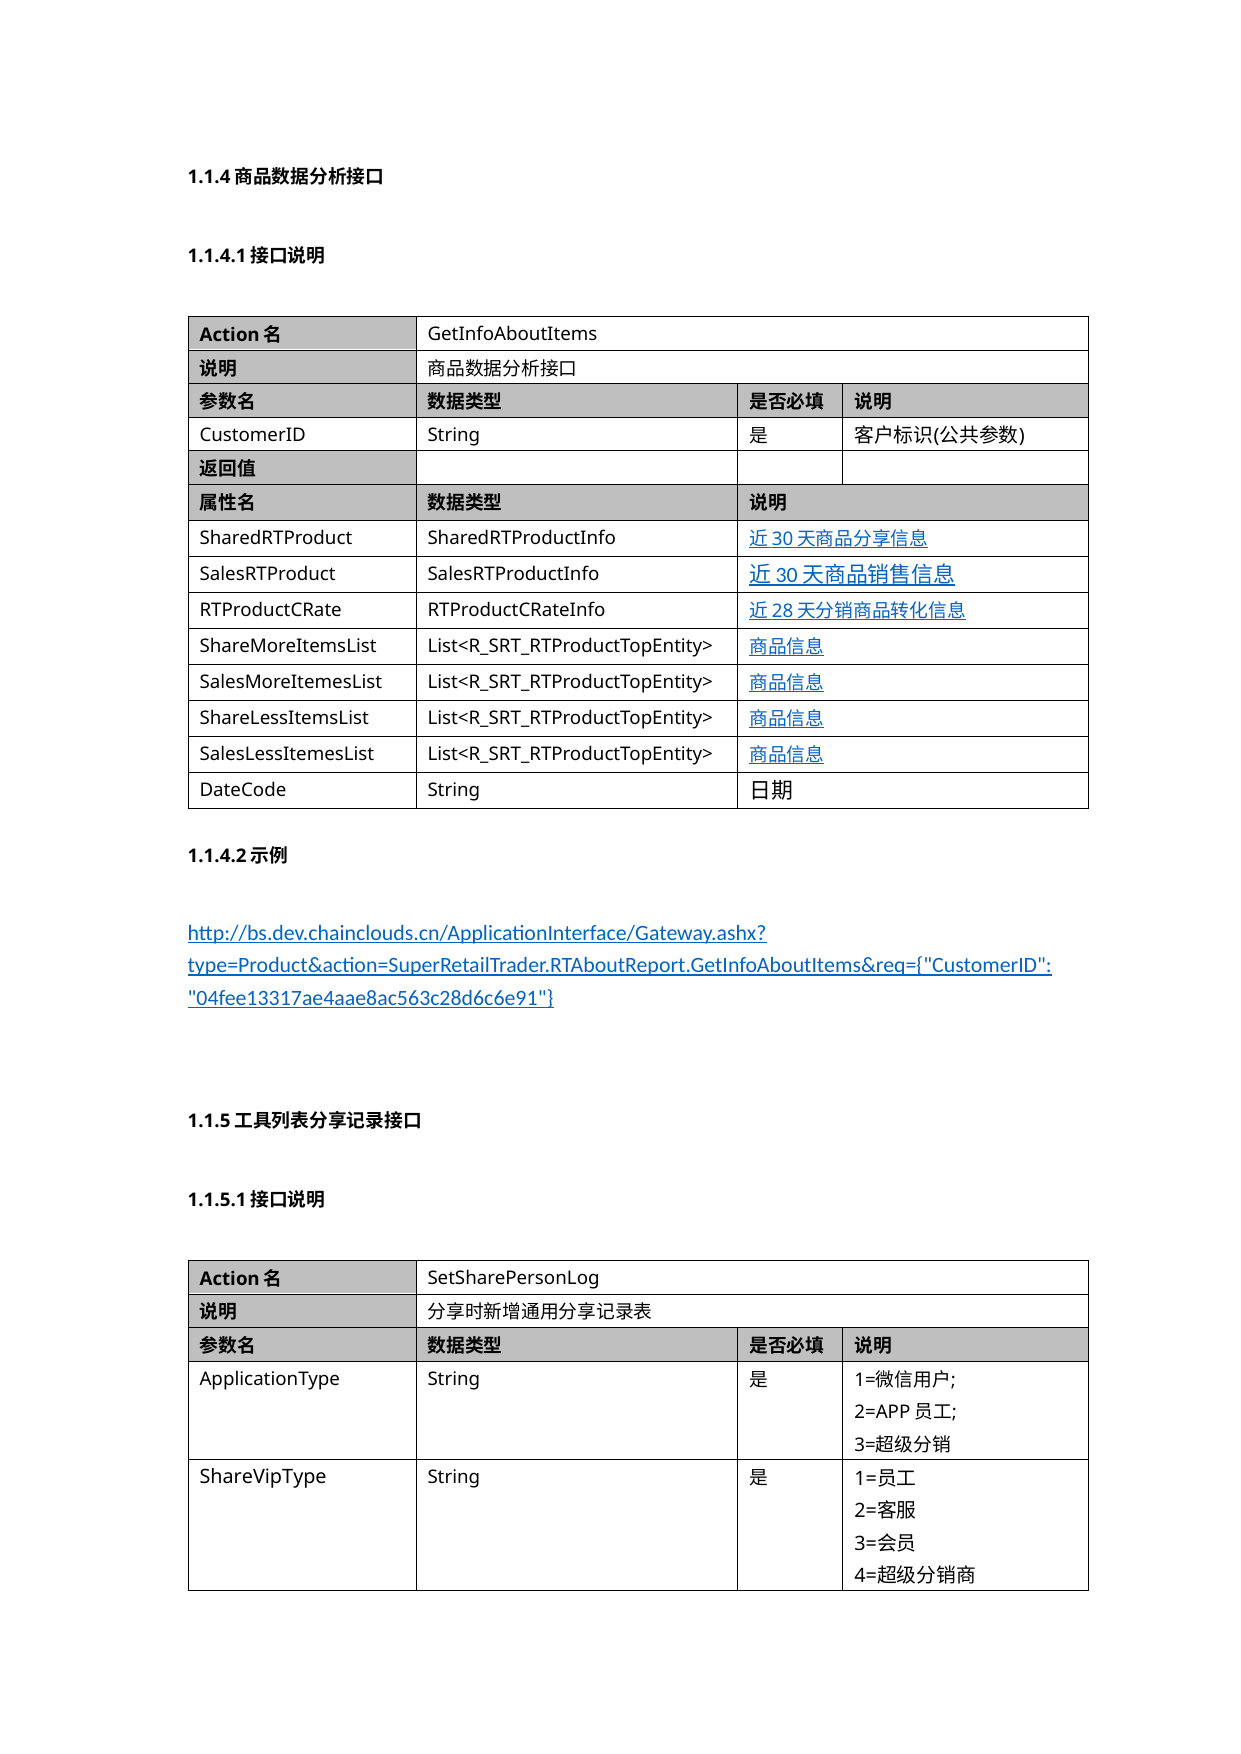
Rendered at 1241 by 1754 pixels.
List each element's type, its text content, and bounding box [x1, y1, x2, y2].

table_cell ShareMoreItemsList [189, 629, 416, 664]
table_cell 参数名 [189, 1328, 416, 1361]
table_cell DateCode [189, 773, 416, 808]
table_cell RTProductCRateInfo [417, 593, 737, 628]
table_cell [843, 451, 1088, 484]
table_header GetInfoAboutItems [417, 317, 1088, 349]
table_cell 说明 [843, 384, 1088, 417]
table_cell RTProductCRate [189, 593, 416, 628]
table_cell 数据类型 [417, 384, 737, 417]
table_cell List<R_SRT_RTProductTopEntity> [417, 665, 737, 700]
table_cell String [417, 418, 737, 450]
table_cell List<R_SRT_RTProductTopEntity> [417, 737, 737, 772]
table_cell String [417, 1362, 737, 1459]
table_cell 是 [738, 1362, 842, 1459]
table_cell SalesMoreItemesList [189, 665, 416, 700]
table_cell 是否必填 [738, 1328, 842, 1361]
table_cell 近30天商品分享信息 [738, 521, 1088, 556]
table_cell 说明 [189, 351, 416, 383]
table_cell 数据类型 [417, 1328, 737, 1361]
table_cell 客户标识(公共参数) [843, 418, 1088, 450]
subtitle 1.1.4.2示例 [187, 838, 1053, 871]
table_cell List<R_SRT_RTProductTopEntity> [417, 701, 737, 736]
text http://bs.dev.chainclouds.cn/ApplicationInterface/Gateway.ashx?type=Product&action=SuperRetailTrader.RTAboutReport.GetInfoAboutItems&req={"CustomerID":"04fee13317ae4aae8ac563c28d6c6e91"} [187, 916, 1053, 1014]
table_header Action名 [189, 317, 416, 349]
table_cell 是否必填 [738, 384, 842, 417]
table_cell 1=微信用户; 2=APP员工; 3=超级分销 [843, 1362, 1088, 1459]
subtitle 1.1.5工具列表分享记录接口 [187, 1106, 1053, 1133]
table_cell ShareLessItemsList [189, 701, 416, 736]
table_cell 说明 [738, 485, 1088, 520]
table_cell SalesLessItemesList [189, 737, 416, 772]
table_cell 商品信息 [738, 665, 1088, 700]
table_cell 是 [738, 1460, 842, 1590]
table_cell 近28天分销商品转化信息 [738, 593, 1088, 628]
table_cell 分享时新增通用分享记录表 [417, 1295, 1088, 1327]
subtitle 1.1.4商品数据分析接口 [187, 162, 1053, 189]
table_cell 日期 [738, 773, 1088, 808]
table_cell 1=员工 2=客服 3=会员 4=超级分销商 [843, 1460, 1088, 1590]
table_cell SharedRTProductInfo [417, 521, 737, 556]
table_cell List<R_SRT_RTProductTopEntity> [417, 629, 737, 664]
table_cell [738, 451, 842, 484]
table_cell 说明 [843, 1328, 1088, 1361]
table_header SetSharePersonLog [417, 1261, 1088, 1293]
table_cell SalesRTProduct [189, 557, 416, 592]
table_header Action名 [189, 1261, 416, 1293]
table_cell SalesRTProductInfo [417, 557, 737, 592]
table_cell 商品数据分析接口 [417, 351, 1088, 383]
table_cell 商品信息 [738, 701, 1088, 736]
table_cell 返回值 [189, 451, 416, 484]
table_cell ShareVipType [189, 1460, 416, 1590]
table_cell 商品信息 [738, 629, 1088, 664]
table_cell String [417, 773, 737, 808]
table_cell CustomerID [189, 418, 416, 450]
table_cell String [417, 1460, 737, 1590]
table_cell 是 [738, 418, 842, 450]
table_cell 近30天商品销售信息 [738, 557, 1088, 592]
table_cell 参数名 [189, 384, 416, 417]
table_cell 属性名 [189, 485, 416, 520]
table_cell 说明 [189, 1295, 416, 1327]
table_cell [417, 451, 737, 484]
table_cell SharedRTProduct [189, 521, 416, 556]
table_cell 商品信息 [738, 737, 1088, 772]
subtitle 1.1.4.1接口说明 [187, 238, 1053, 271]
subtitle 1.1.5.1接口说明 [187, 1182, 1053, 1214]
table_cell ApplicationType [189, 1362, 416, 1459]
table_cell 数据类型 [417, 485, 737, 520]
